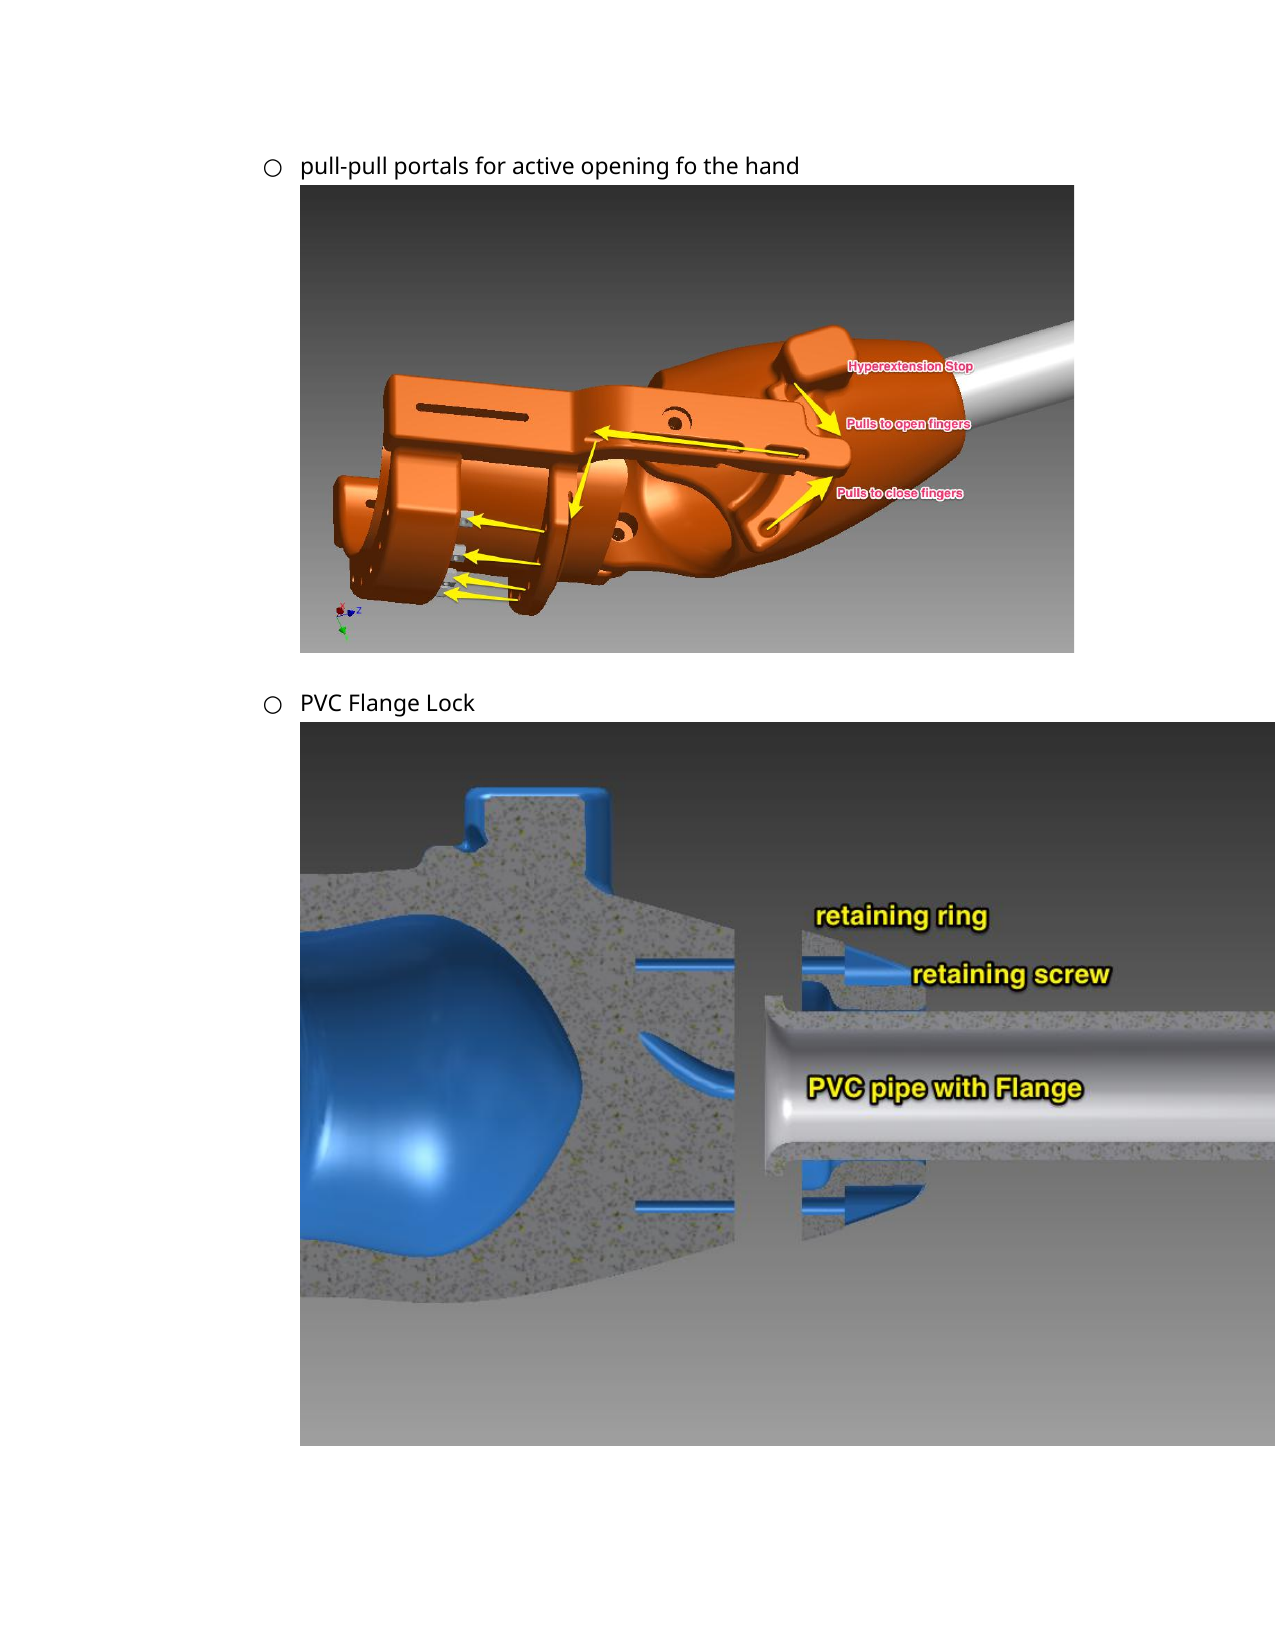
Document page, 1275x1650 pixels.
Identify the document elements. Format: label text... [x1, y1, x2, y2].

list PVC Flange Lock [263, 687, 1125, 718]
picture [300, 722, 1275, 1446]
picture [300, 185, 1075, 653]
